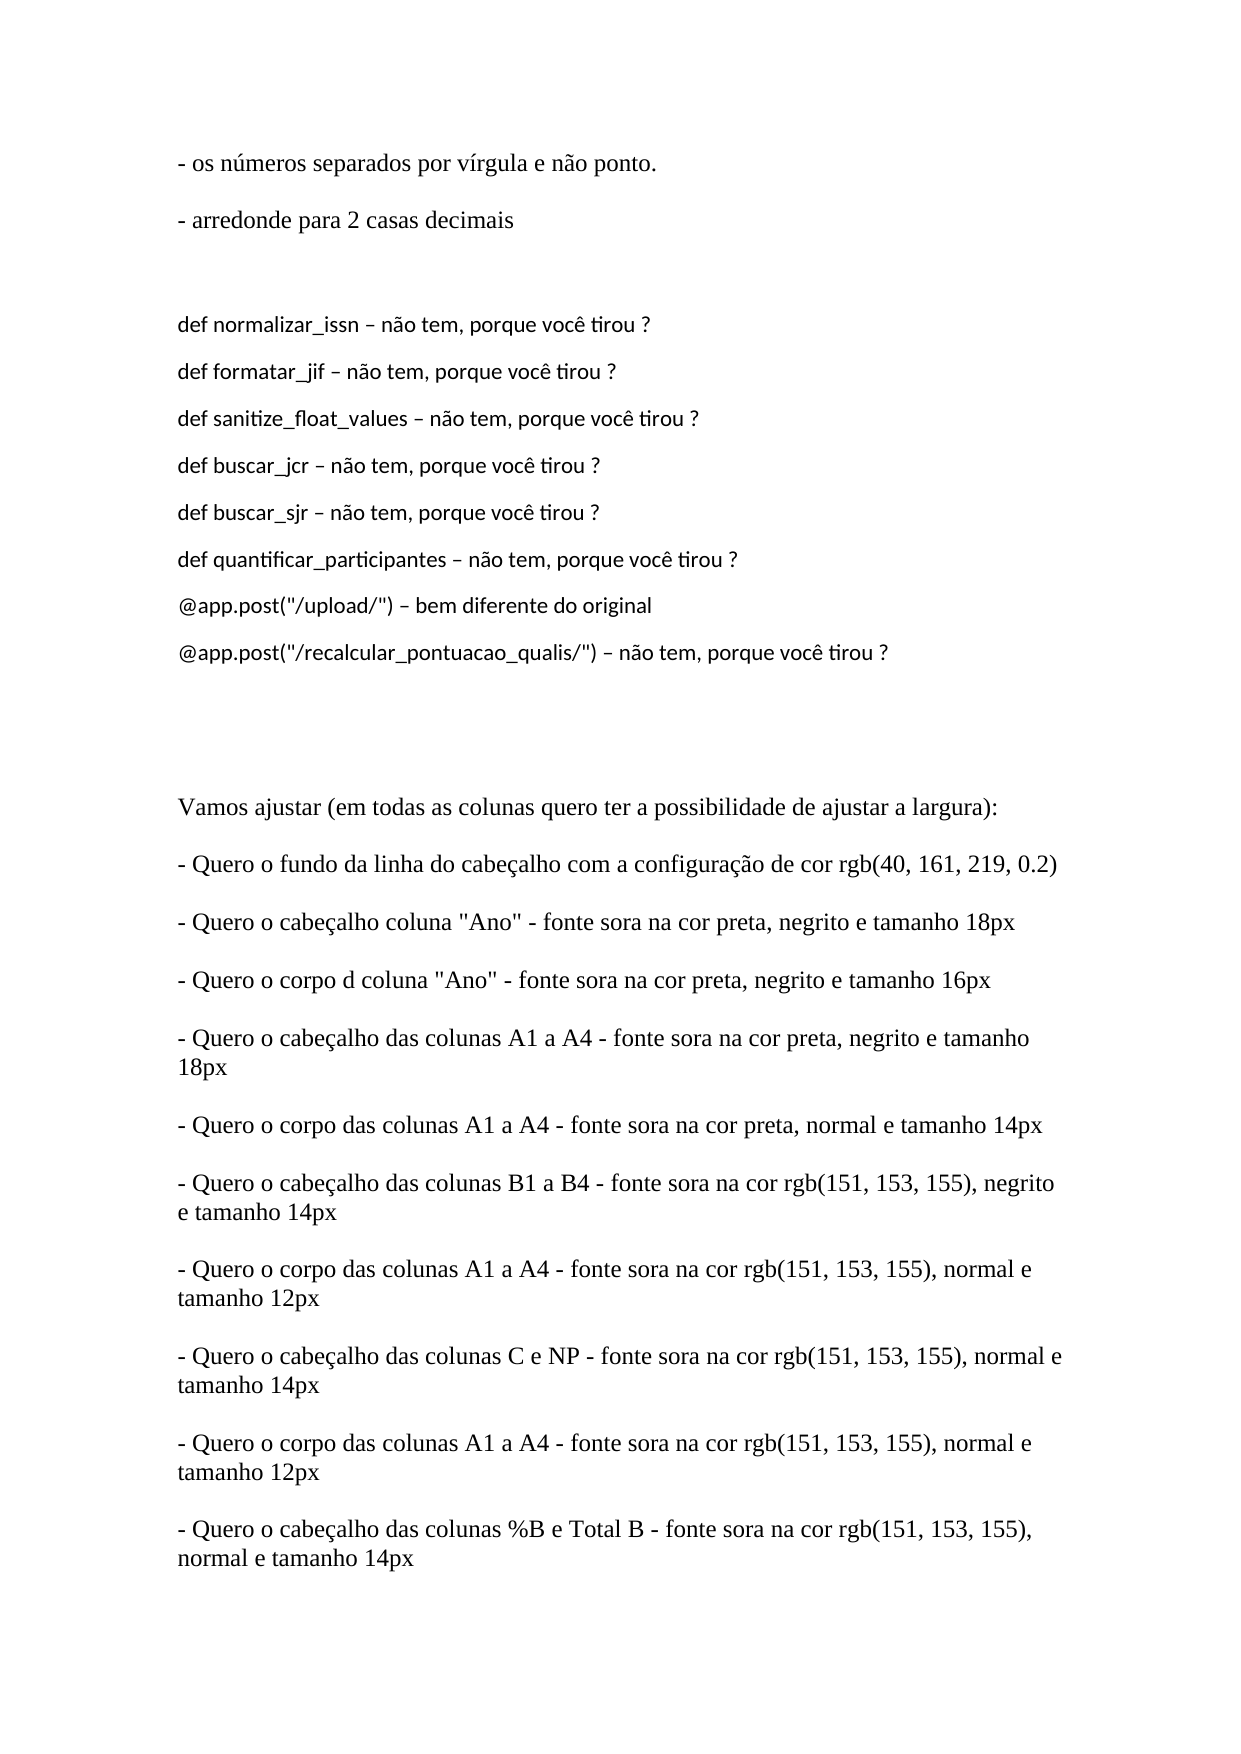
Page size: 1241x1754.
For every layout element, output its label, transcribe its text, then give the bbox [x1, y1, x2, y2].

text - Quero o cabeçalho das colunas C e NP - fonte sora na cor rgb(151, 153, 155), normal e tamanho 14px [177, 1341, 1063, 1399]
text - Quero o corpo das colunas A1 a A4 - fonte sora na cor preta, normal e tamanho 14px [177, 1110, 1063, 1139]
text - arredonde para 2 casas decimais [177, 206, 1063, 234]
text - Quero o fundo da linha do cabeçalho com a configuração de cor rgb(40, 161, 219, 0.2) [177, 849, 1063, 878]
text - Quero o cabeçalho das colunas B1 a B4 - fonte sora na cor rgb(151, 153, 155), negrito e tamanho 14px [177, 1168, 1063, 1225]
text - Quero o cabeçalho das colunas %B e Total B - fonte sora na cor rgb(151, 153, 155), normal e tamanho 14px [177, 1514, 1063, 1572]
text def buscar_sjr – não tem, porque você tirou ? [177, 498, 1063, 526]
text @app.post("/recalcular_pontuacao_qualis/") – não tem, porque você tirou ? [177, 638, 1063, 666]
text - os números separados por vírgula e não ponto. [177, 148, 1063, 176]
text - Quero o cabeçalho coluna "Ano" - fonte sora na cor preta, negrito e tamanho 18px [177, 907, 1063, 936]
text def normalizar_issn – não tem, porque você tirou ? [177, 310, 1063, 338]
text - Quero o corpo das colunas A1 a A4 - fonte sora na cor rgb(151, 153, 155), normal e tamanho 12px [177, 1428, 1063, 1485]
text - Quero o corpo das colunas A1 a A4 - fonte sora na cor rgb(151, 153, 155), normal e tamanho 12px [177, 1254, 1063, 1312]
text def buscar_jcr – não tem, porque você tirou ? [177, 451, 1063, 479]
text - Quero o corpo d coluna "Ano" - fonte sora na cor preta, negrito e tamanho 16px [177, 965, 1063, 994]
text def quantificar_participantes – não tem, porque você tirou ? [177, 545, 1063, 573]
text Vamos ajustar (em todas as colunas quero ter a possibilidade de ajustar a largura): [177, 792, 1063, 820]
text def sanitize_float_values – não tem, porque você tirou ? [177, 404, 1063, 432]
text @app.post("/upload/") – bem diferente do original [177, 592, 1063, 619]
text def formatar_jif – não tem, porque você tirou ? [177, 357, 1063, 385]
text - Quero o cabeçalho das colunas A1 a A4 - fonte sora na cor preta, negrito e tamanho 18px [177, 1023, 1063, 1081]
